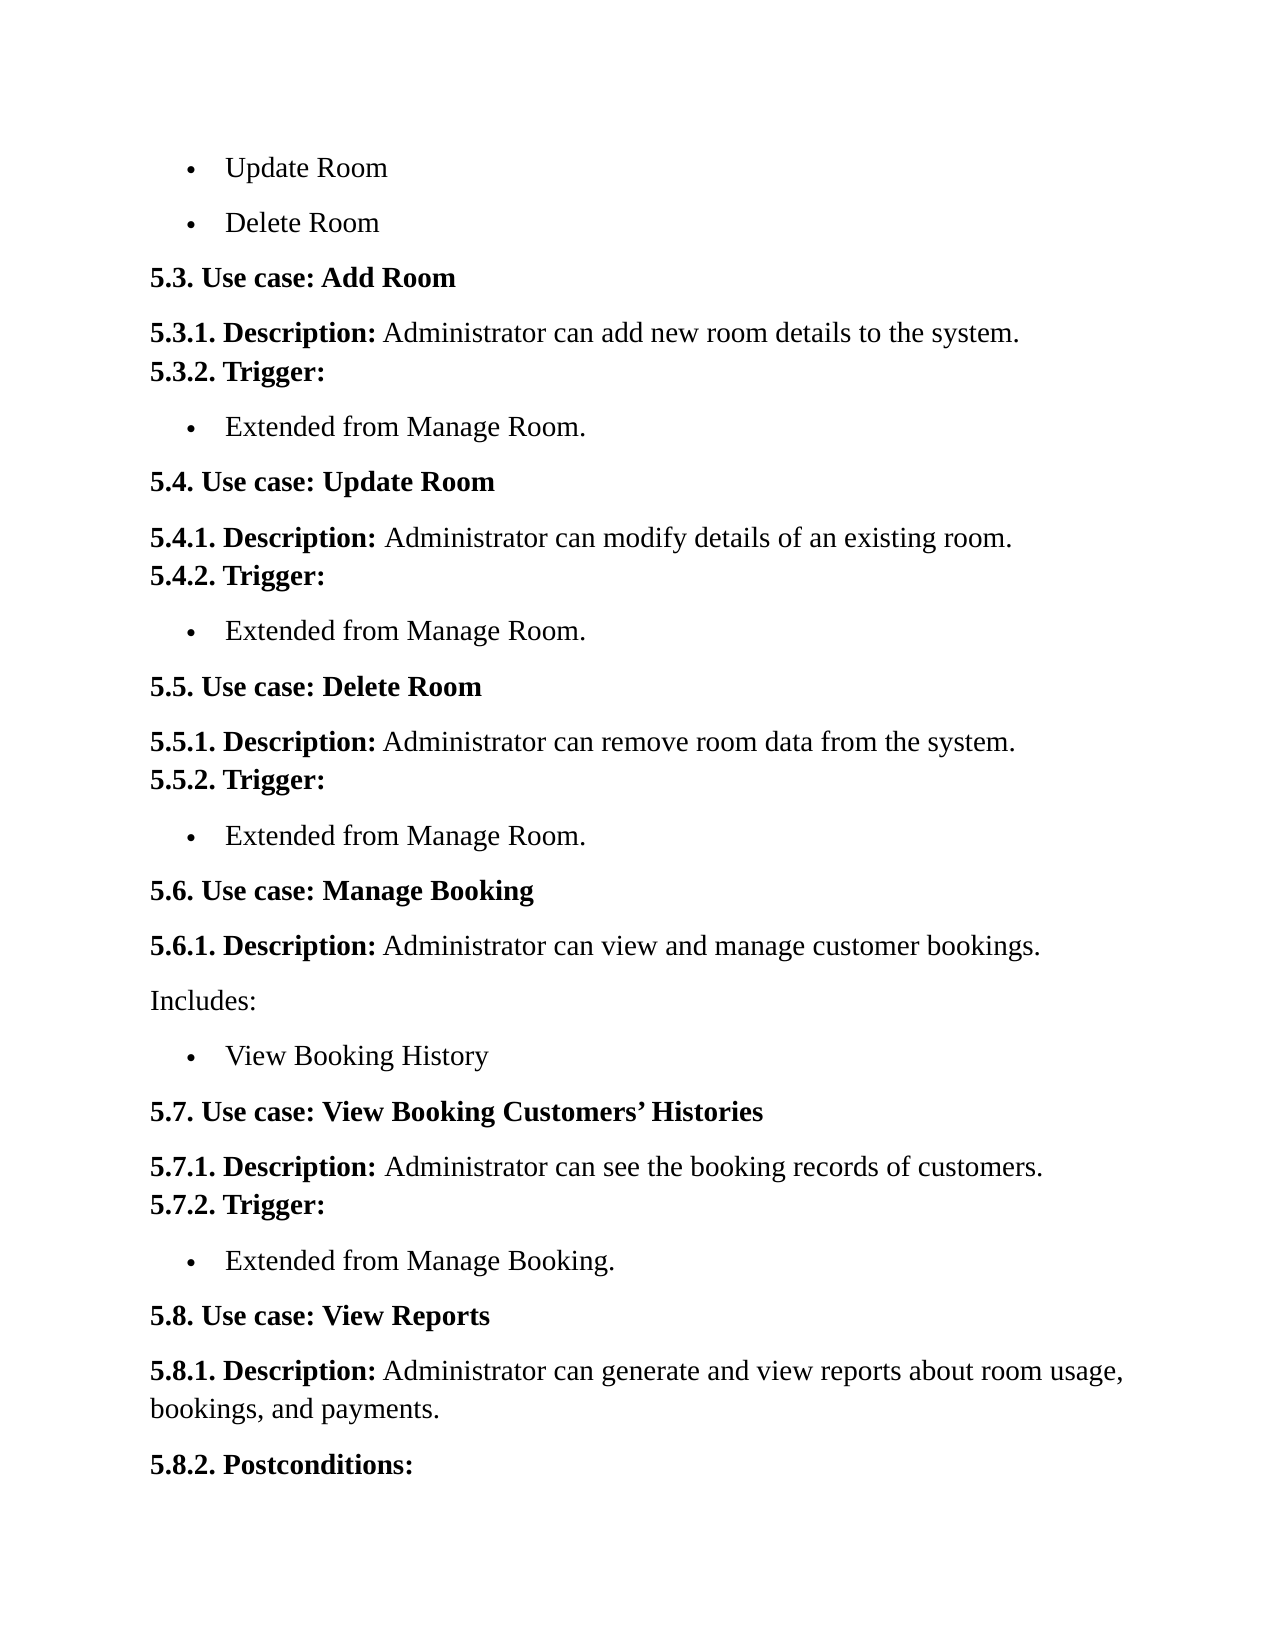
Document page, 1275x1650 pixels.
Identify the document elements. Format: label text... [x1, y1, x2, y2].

list Extended from Manage Room. [187, 818, 1125, 851]
text 5.7. Use case: View Booking Customers’ Histories [150, 1094, 1125, 1127]
list Extended from Manage Room. [187, 409, 1125, 443]
text 5.8.2. Postconditions: [150, 1447, 1125, 1480]
text 5.5. Use case: Delete Room [150, 669, 1125, 702]
text 5.6. Use case: Manage Booking [150, 873, 1125, 906]
list Update Room [187, 150, 1125, 183]
text 5.8.1. Description: Administrator can generate and view reports about room usage, bookings, and payments. [150, 1353, 1125, 1425]
text 5.4.1. Description: Administrator can modify details of an existing room. 5.4.2. Trigger: [150, 520, 1125, 592]
text 5.8. Use case: View Reports [150, 1298, 1125, 1331]
list View Booking History [187, 1038, 1125, 1072]
text 5.7.1. Description: Administrator can see the booking records of customers. 5.7.2. Trigger: [150, 1149, 1125, 1221]
text 5.4. Use case: Update Room [150, 464, 1125, 498]
text 5.6.1. Description: Administrator can view and manage customer bookings. [150, 928, 1125, 962]
text Includes: [150, 983, 1125, 1017]
text 5.3.1. Description: Administrator can add new room details to the system. 5.3.2. Trigger: [150, 316, 1125, 388]
list Delete Room [187, 205, 1125, 239]
list Extended from Manage Booking. [187, 1243, 1125, 1276]
list Extended from Manage Room. [187, 613, 1125, 647]
text 5.5.1. Description: Administrator can remove room data from the system. 5.5.2. Trigger: [150, 724, 1125, 796]
text 5.3. Use case: Add Room [150, 260, 1125, 294]
